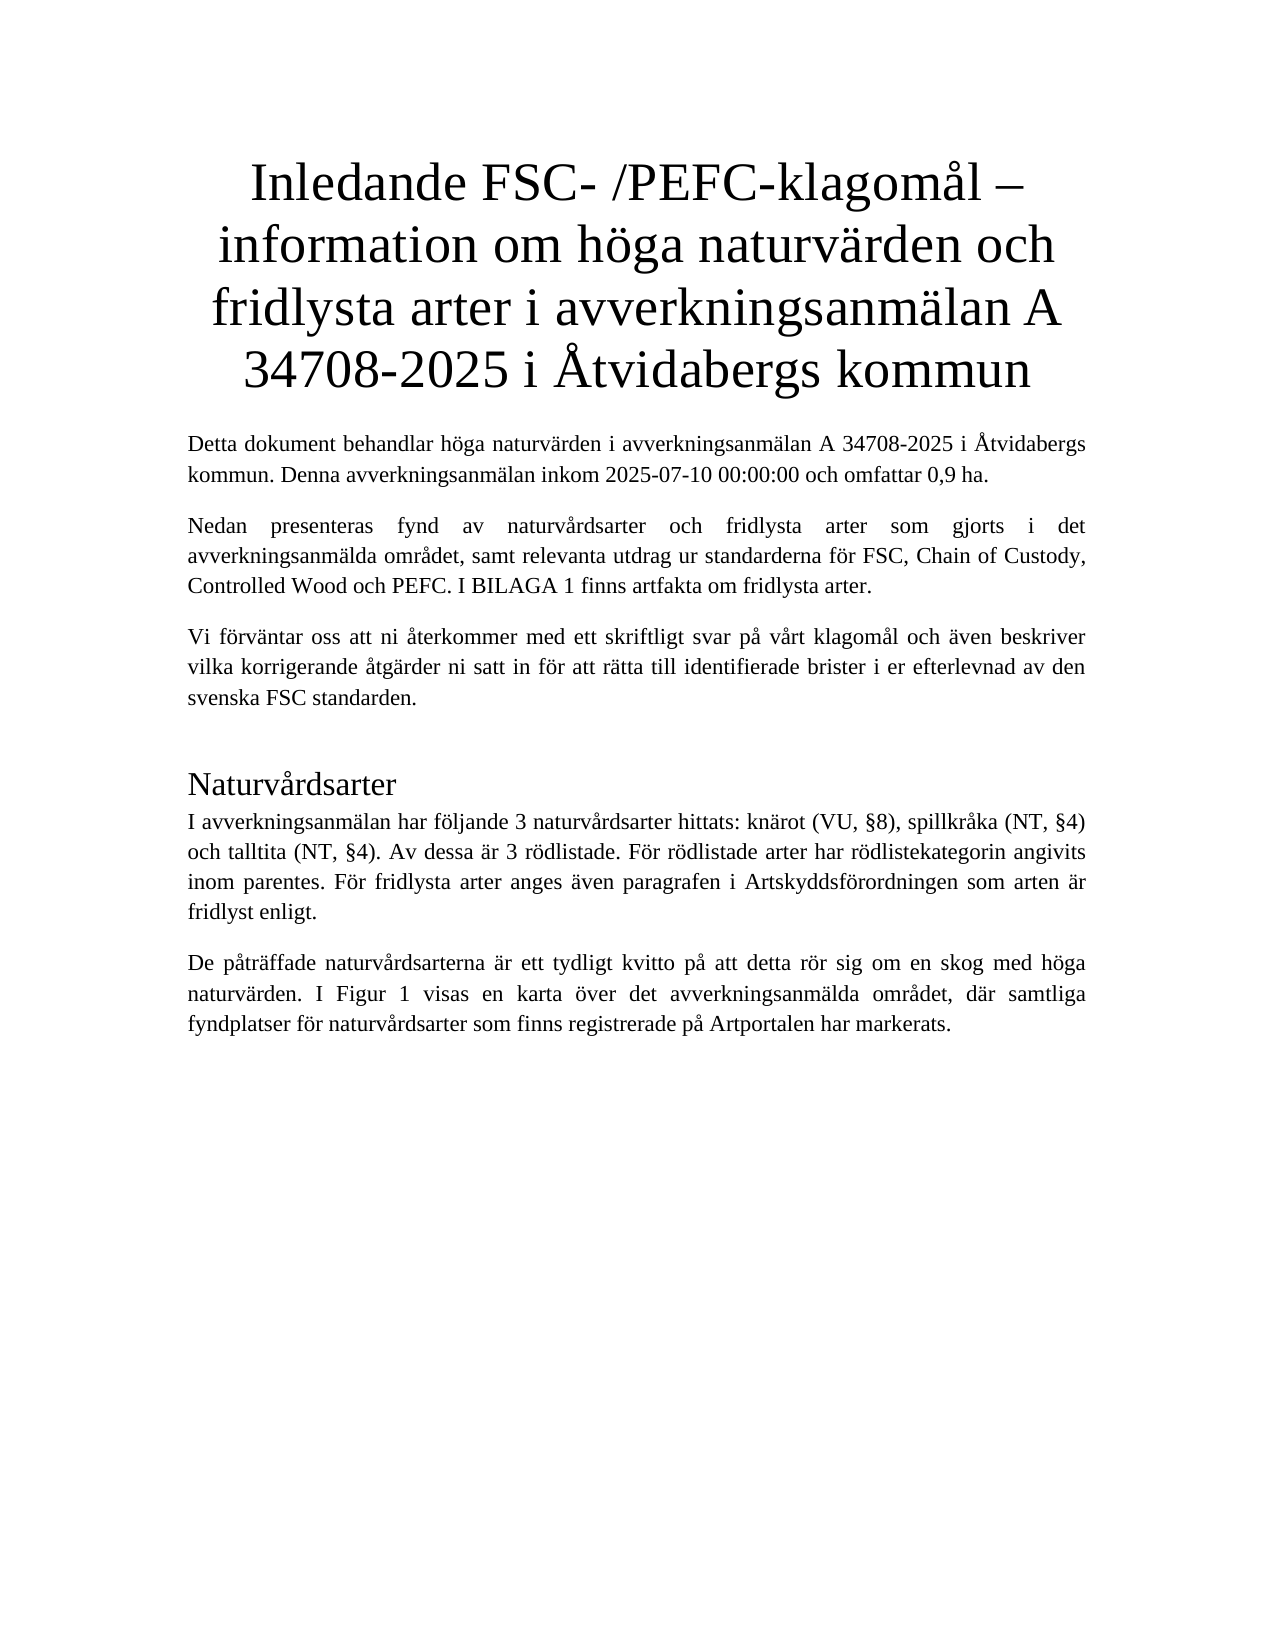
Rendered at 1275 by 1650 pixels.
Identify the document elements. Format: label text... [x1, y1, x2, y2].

text Nedan presenteras fynd av naturvårdsarter och fridlysta arter som gjorts i det avverkningsanmälda området, samt relevanta utdrag ur standarderna för FSC, Chain of Custody, Controlled Wood och PEFC. I BILAGA 1 finns artfakta om fridlysta arter. [187, 512, 1087, 598]
text De påträffade naturvårdsarterna är ett tydligt kvitto på att detta rör sig om en skog med höga naturvärden. I Figur 1 visas en karta över det avverkningsanmälda området, där samtliga fyndplatser för naturvårdsarter som finns registrerade på Artportalen har markerats. [187, 949, 1087, 1036]
text I avverkningsanmälan har följande 3 naturvårdsarter hittats: knärot (VU, §8), spillkråka (NT, §4) och talltita (NT, §4). Av dessa är 3 rödlistade. För rödlistade arter har rödlistekategorin angivits inom parentes. För fridlysta arter anges även paragrafen i Artskyddsförordningen som arten är fridlyst enligt. [187, 808, 1087, 925]
subtitle Naturvårdsarter [187, 764, 1087, 802]
text Vi förväntar oss att ni återkommer med ett skriftligt svar på vårt klagomål och även beskriver vilka korrigerande åtgärder ni satt in för att rätta till identifierade brister i er efterlevnad av den svenska FSC standarden. [187, 623, 1087, 710]
text Detta dokument behandlar höga naturvärden i avverkningsanmälan A 34708-2025 i Åtvidabergs kommun. Denna avverkningsanmälan inkom 2025-07-10 00:00:00 och omfattar 0,9 ha. [187, 430, 1087, 487]
title Inledande FSC- /PEFC-klagomål – information om höga naturvärden och fridlysta arter i avverkningsanmälan A 34708-2025 i Åtvidabergs kommun [187, 150, 1087, 399]
